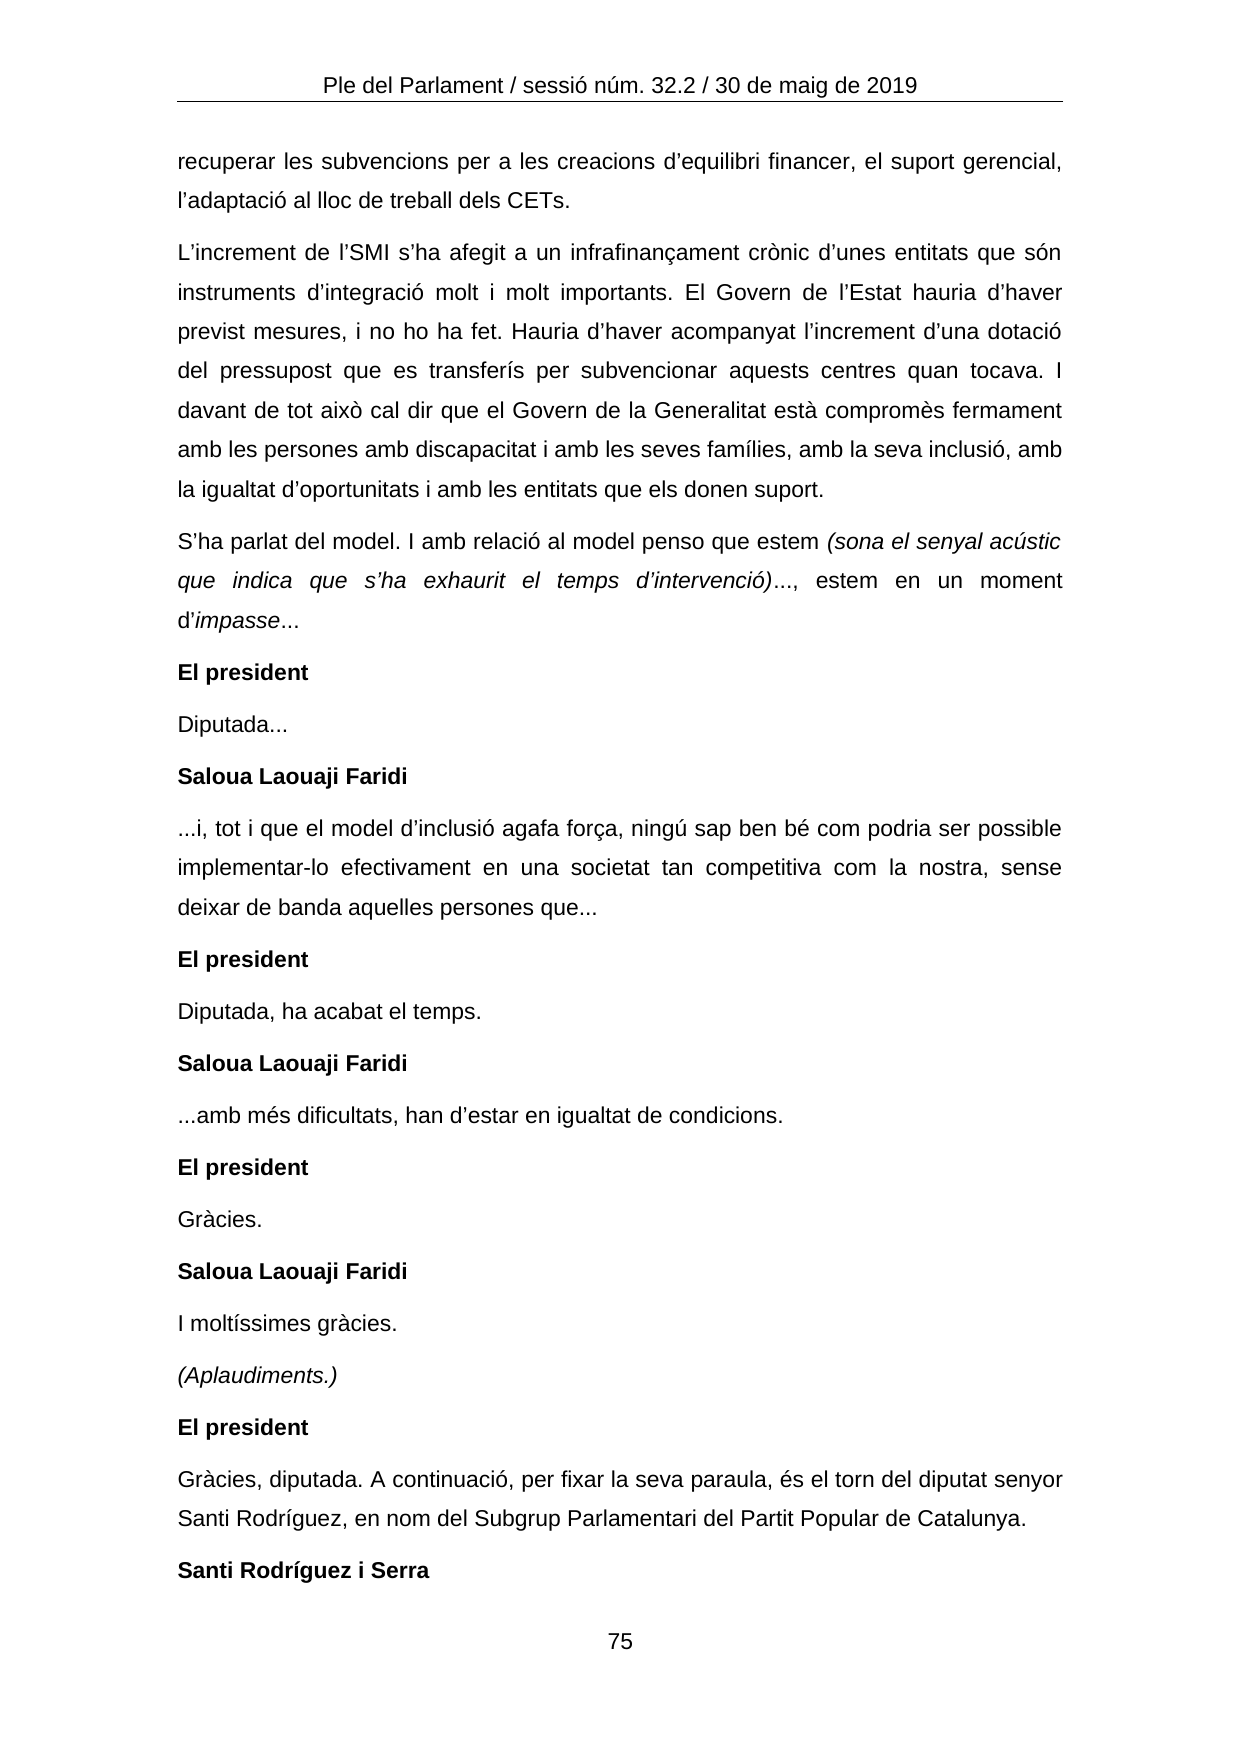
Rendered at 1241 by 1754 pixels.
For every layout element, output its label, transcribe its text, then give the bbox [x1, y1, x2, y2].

text El president [177, 659, 1063, 685]
text Gràcies. [177, 1206, 1063, 1232]
text I moltíssimes gràcies. [177, 1309, 1063, 1336]
text L’increment de l’SMI s’ha afegit a un infrafinançament crònic d’unes entitats que són instruments d’integració molt i molt importants. El Govern de l’Estat hauria d’haver previst mesures, i no ho ha fet. Hauria d’haver acompanyat l’increment d’una dotació del pressupost que es transferís per subvencionar aquests centres quan tocava. I davant de tot això cal dir que el Govern de la Generalitat està compromès fermament amb les persones amb discapacitat i amb les seves famílies, amb la seva inclusió, amb la igualtat d’oportunitats i amb les entitats que els donen suport. [177, 239, 1063, 502]
text El president [177, 946, 1063, 972]
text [177, 148, 1063, 213]
text ...i, tot i que el model d’inclusió agafa força, ningú sap ben bé com podria ser possible implementar-lo efectivament en una societat tan competitiva com la nostra, sense deixar de banda aquelles persones que... [177, 815, 1063, 920]
text Diputada, ha acabat el temps. [177, 998, 1063, 1024]
text (Aplaudiments.) [177, 1362, 1063, 1388]
text Saloua Laouaji Faridi [177, 1258, 1063, 1284]
text S’ha parlat del model. I amb relació al model penso que estem (sona el senyal acústic que indica que s’ha exhaurit el temps d’intervenció)..., estem en un moment d’impasse... [177, 528, 1063, 633]
text Saloua Laouaji Faridi [177, 763, 1063, 789]
text El president [177, 1413, 1063, 1440]
text Saloua Laouaji Faridi [177, 1050, 1063, 1076]
text Gràcies, diputada. A continuació, per fixar la seva paraula, és el torn del diputat senyor Santi Rodríguez, en nom del Subgrup Parlamentari del Partit Popular de Catalunya. [177, 1466, 1063, 1531]
text ...amb més dificultats, han d’estar en igualtat de condicions. [177, 1102, 1063, 1128]
text Santi Rodríguez i Serra [177, 1557, 1063, 1583]
text El president [177, 1154, 1063, 1180]
text Diputada... [177, 711, 1063, 737]
